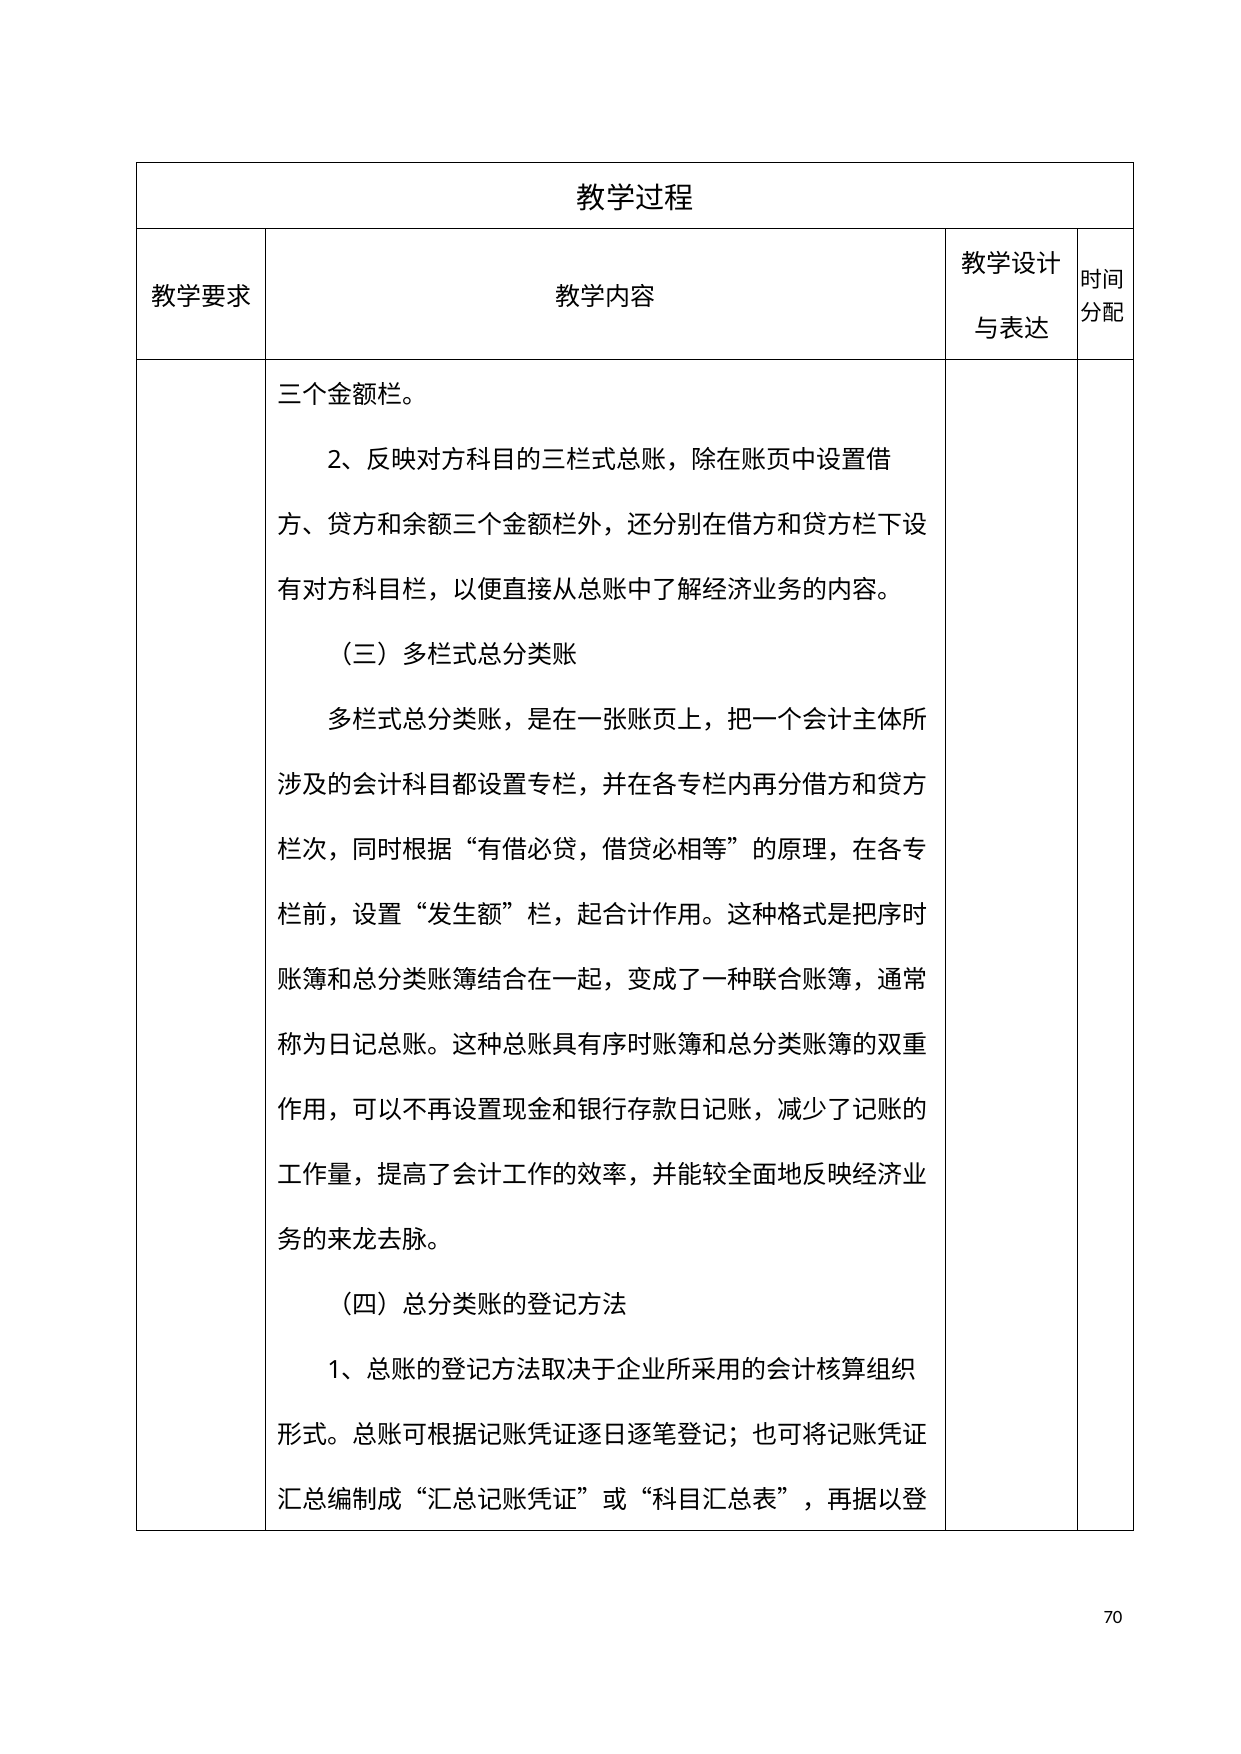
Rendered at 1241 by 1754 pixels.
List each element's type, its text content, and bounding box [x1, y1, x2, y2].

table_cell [266, 360, 945, 1530]
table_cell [137, 360, 265, 1530]
table_header 教学过程 [137, 163, 1133, 228]
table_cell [946, 360, 1077, 1530]
table_cell 教学要求 [137, 229, 265, 359]
table_cell 教学内容 [266, 229, 945, 359]
table_cell 教学设计与表达 [946, 229, 1077, 359]
table_cell [1078, 360, 1133, 1530]
table_cell 时间分配 [1078, 229, 1133, 359]
